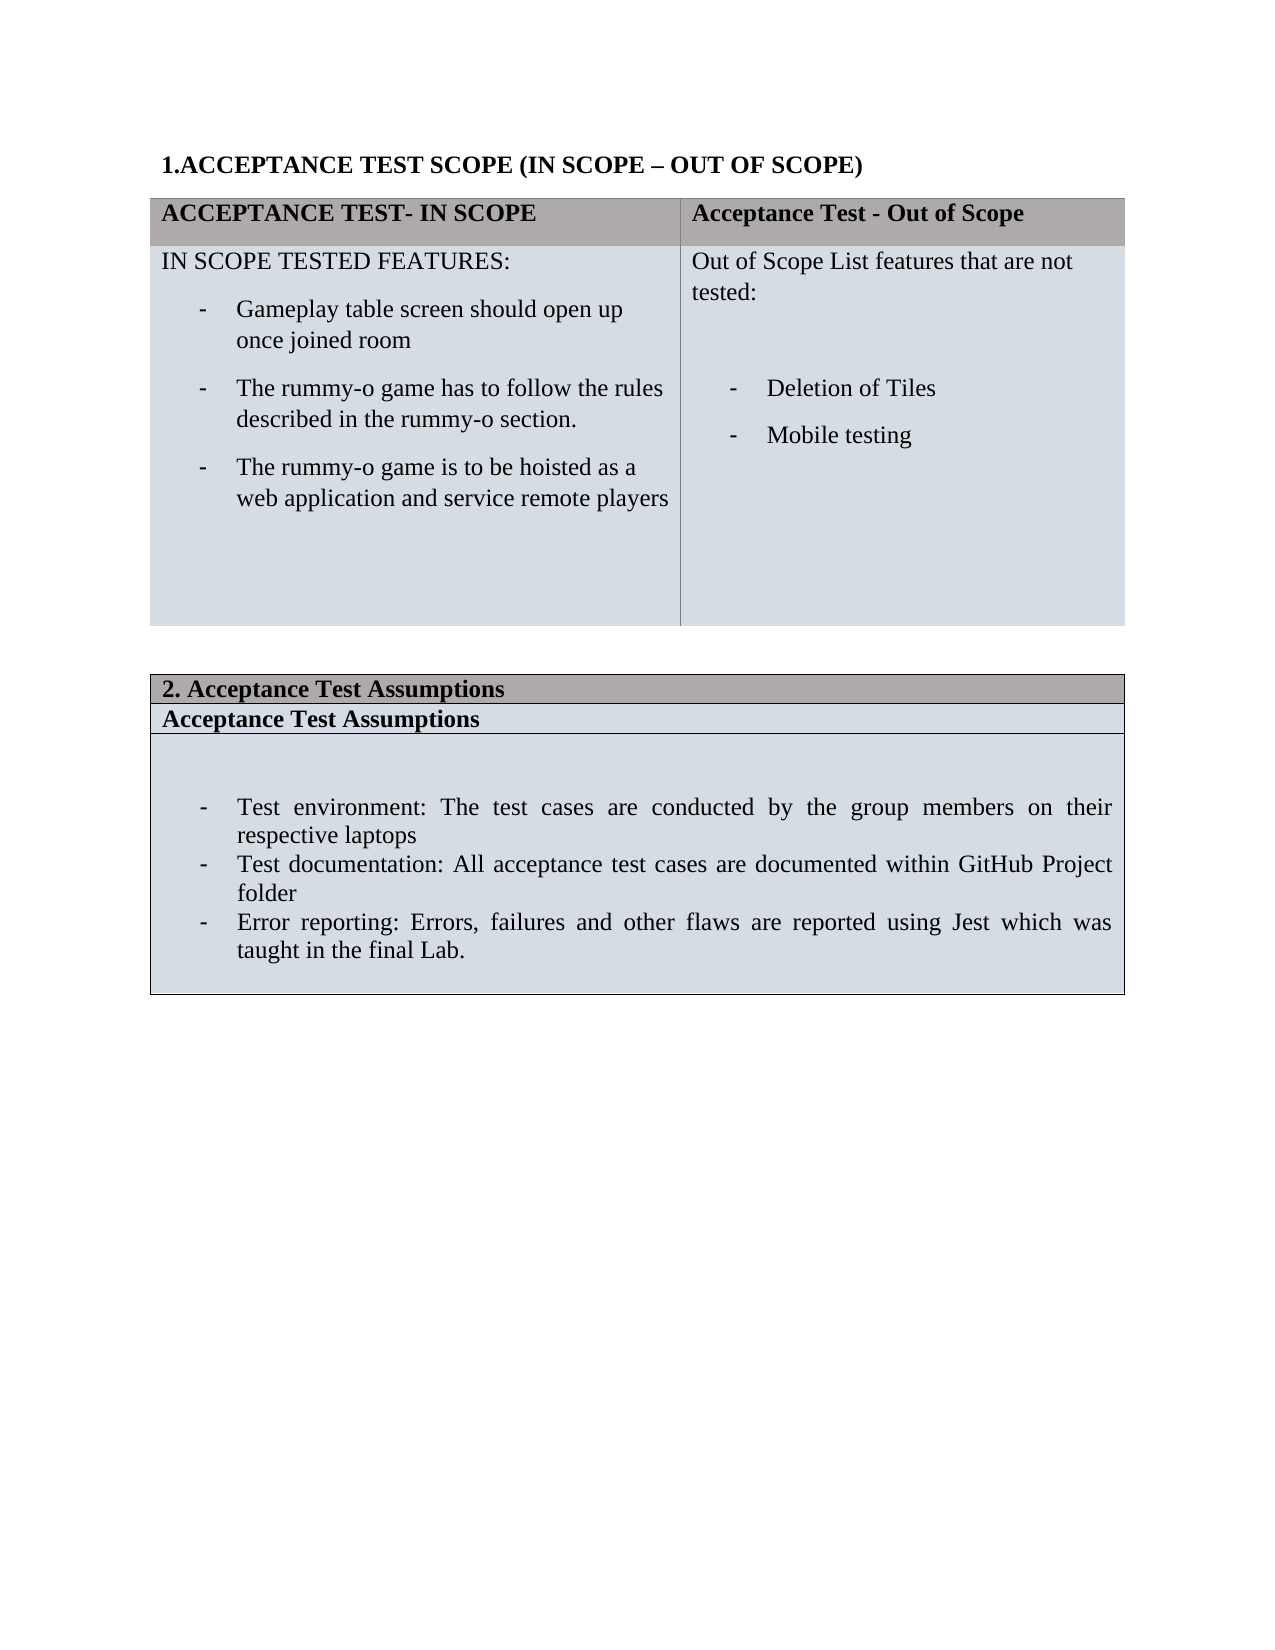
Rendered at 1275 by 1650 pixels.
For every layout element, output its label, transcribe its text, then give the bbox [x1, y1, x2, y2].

table_cell Out of Scope List features that are not tested: Deletion of Tiles Mobile testing [681, 246, 1125, 626]
table_cell In Scope TESTED features: Gameplay table screen should open up once joined room The rummy-o game has to follow the rules described in the rummy-o section. The rummy-o game is to be hoisted as a web application and service remote players [150, 246, 680, 626]
table_cell Acceptance Test- In Scope [150, 199, 680, 246]
table_cell Acceptance Test - Out of Scope [681, 199, 1125, 246]
table_cell Test environment: The test cases are conducted by the group members on their respective laptops Test documentation: All acceptance test cases are documented within GitHub Project folder Error reporting: Errors, failures and other flaws are reported using Jest which was taught in the final Lab. [151, 734, 1124, 993]
table_header 2. Acceptance Test Assumptions [151, 675, 1124, 703]
table_cell Acceptance Test Assumptions [151, 704, 1124, 733]
table_header 1.Acceptance Test Scope (In Scope – Out of Scope) [150, 150, 1125, 197]
